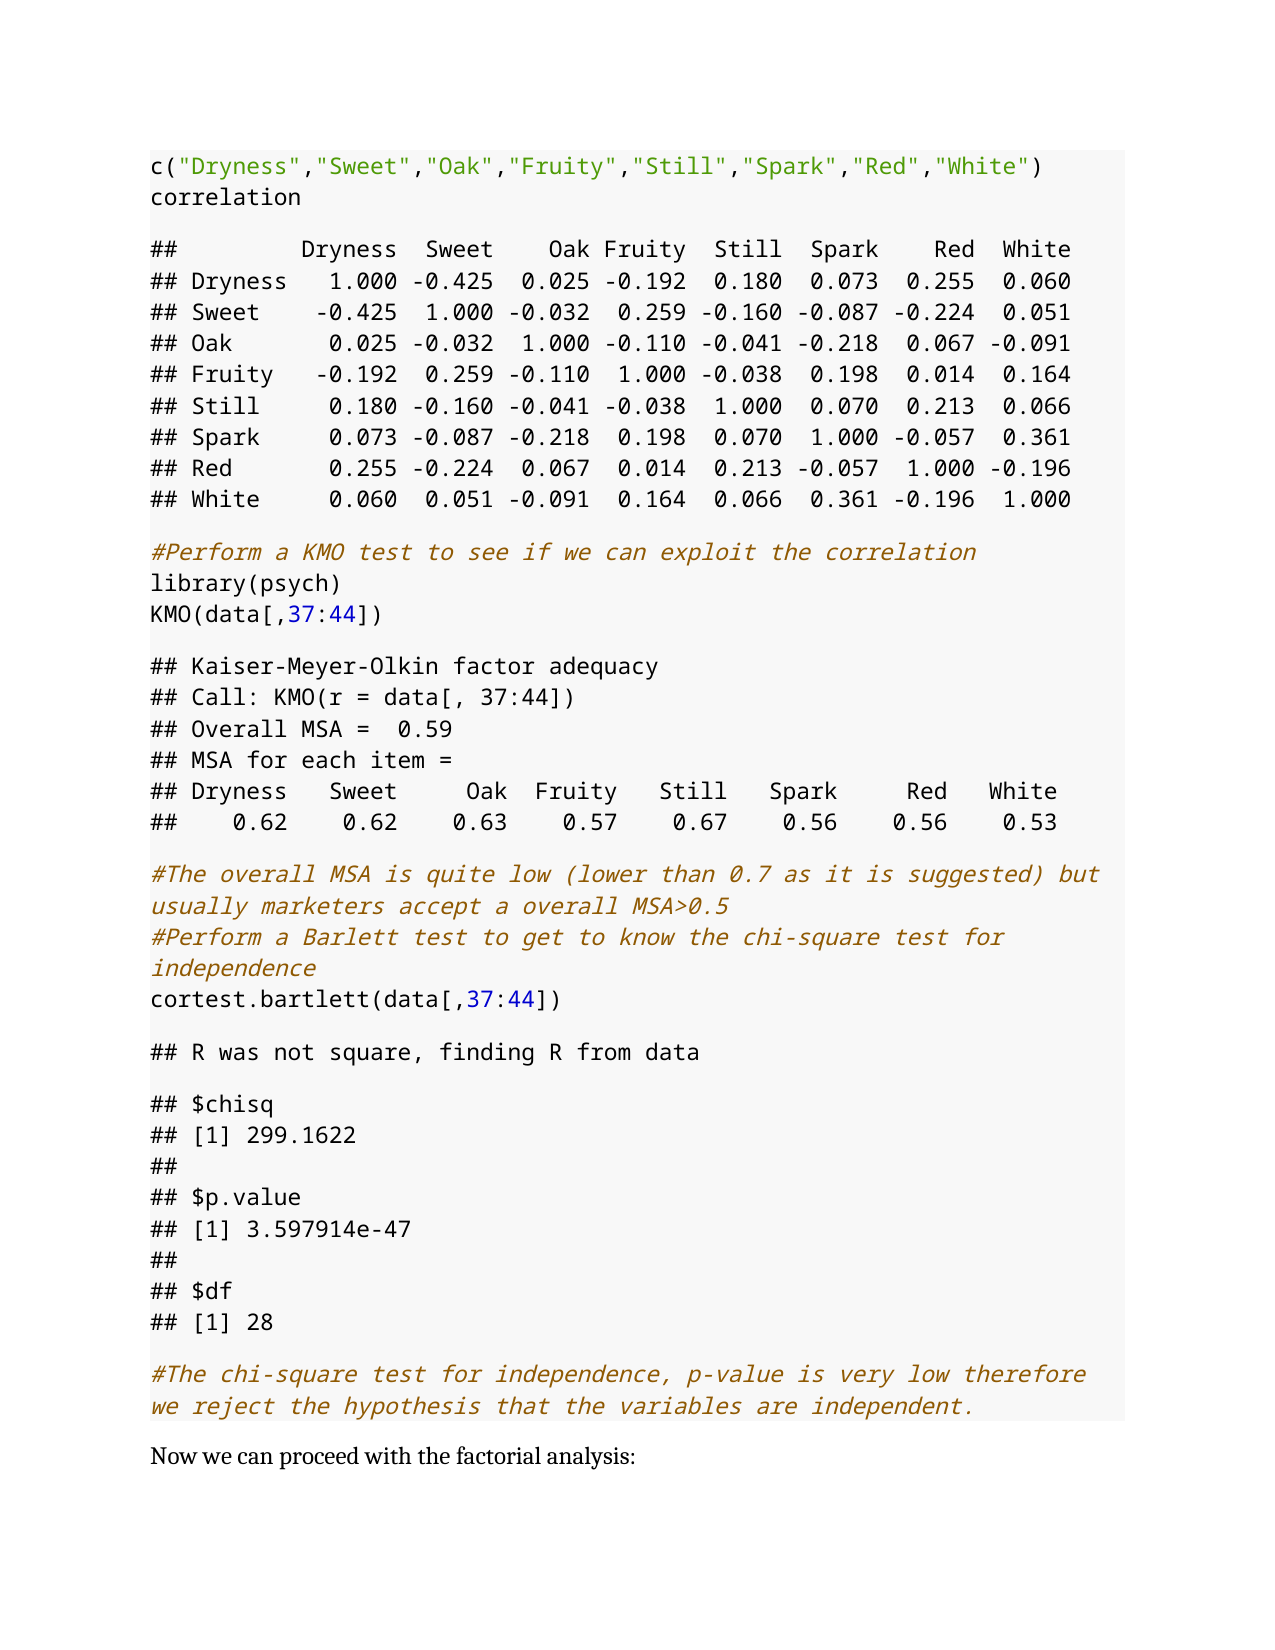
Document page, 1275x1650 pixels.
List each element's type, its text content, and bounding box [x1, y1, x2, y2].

text Now we can proceed with the factorial analysis: [150, 1442, 1125, 1470]
text #The chi-square test for independence, p-value is very low therefore we reject the hypothesis that the variables are independent. [150, 1358, 1125, 1421]
text ## R was not square, finding R from data [150, 1035, 1125, 1067]
text ## Dryness Sweet Oak Fruity Still Spark Red White ## Dryness 1.000 -0.425 0.025 -0.192 0.180 0.073 0.255 0.060 ## Sweet -0.425 1.000 -0.032 0.259 -0.160 -0.087 -0.224 0.051 ## Oak 0.025 -0.032 1.000 -0.110 -0.041 -0.218 0.067 -0.091 ## Fruity -0.192 0.259 -0.110 1.000 -0.038 0.198 0.014 0.164 ## Still 0.180 -0.160 -0.041 -0.038 1.000 0.070 0.213 0.066 ## Spark 0.073 -0.087 -0.218 0.198 0.070 1.000 -0.057 0.361 ## Red 0.255 -0.224 0.067 0.014 0.213 -0.057 1.000 -0.196 ## White 0.060 0.051 -0.091 0.164 0.066 0.361 -0.196 1.000 [150, 233, 1125, 514]
text ## Kaiser-Meyer-Olkin factor adequacy ## Call: KMO(r = data[, 37:44]) ## Overall MSA = 0.59 ## MSA for each item = ## Dryness Sweet Oak Fruity Still Spark Red White ## 0.62 0.62 0.63 0.57 0.67 0.56 0.56 0.53 [150, 650, 1125, 837]
text #Perform a KMO test to see if we can exploit the correlation library(psych) KMO(data[,37:44]) [342, 535, 1125, 629]
text ## $chisq ## [1] 299.1622 ## ## $p.value ## [1] 3.597914e-47 ## ## $df ## [1] 28 [150, 1087, 1125, 1337]
text #The overall MSA is quite low (lower than 0.7 as it is suggested) but usually marketers accept a overall MSA>0.5 #Perform a Barlett test to get to know the chi-square test for independence cortest.bartlett(data[,37:44]) [150, 858, 1125, 1014]
